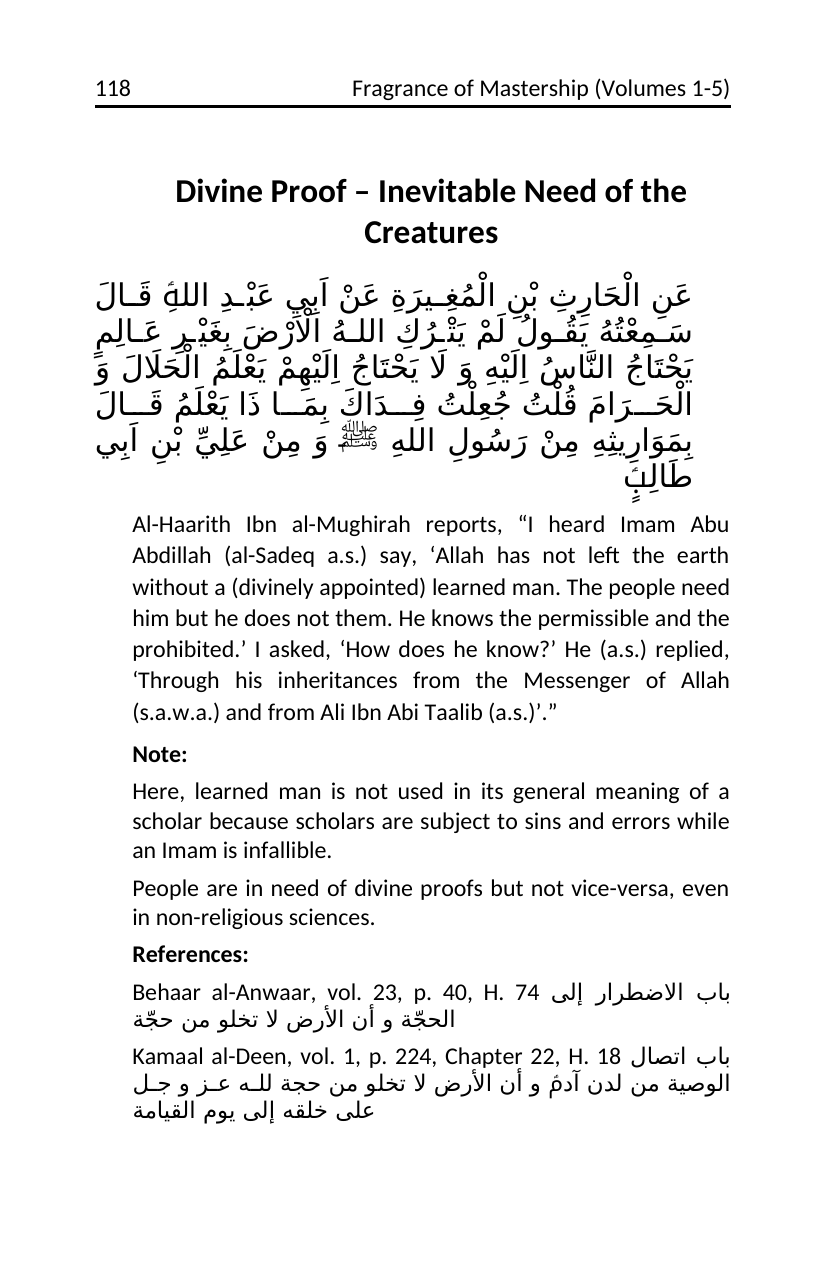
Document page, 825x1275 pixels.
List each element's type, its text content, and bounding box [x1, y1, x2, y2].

text Here, learned man is not used in its general meaning of a scholar because scholars are subject to sins and errors while an Imam is infallible. [132, 776, 731, 864]
subtitle Divine Proof – Inevitable Need of the Creatures [132, 171, 731, 252]
subtitle Note: [132, 739, 731, 768]
text People are in need of divine proofs but not vice-versa, even in non-religious sciences. [132, 873, 731, 931]
text Al-Haarith Ibn al-Mughirah reports, “I heard Imam Abu Abdillah (al-Sadeq a.s.) say, ‘Allah has not left the earth without a (divinely appointed) learned man. The people need him but he does not them. He knows the permissible and the prohibited.’ I asked, ‘How does he know?’ He (a.s.) replied, ‘Through his inheritances from the Messenger of Allah (s.a.w.a.) and from Ali Ibn Abi Taalib (a.s.)’.” [132, 508, 731, 726]
text Kamaal al-Deen, vol. 1, p. 224, Chapter 22, H. 18 باب اتصال الوصية من لدن آدمؑ و أن الأرض لا تخلو من حجة لله عز و جل على خلقه إلى يوم القيامة [132, 1041, 731, 1124]
text Behaar al-Anwaar, vol. 23, p. 40, H. 74 باب الاضطرار إلى الحجّة و أن الأرض لا تخلو من حجّة [132, 977, 731, 1033]
text عَنِ الْحَارِثِ بْنِ الْمُغِيرَةِ عَنْ اَبِي عَبْدِ اللهِؑ قَالَ سَمِعْتُهُ يَقُولُ لَمْ يَتْرُكِ اللهُ الْاَرْضَ بِغَيْرِ عَالِمٍ يَحْتَاجُ النَّاسُ اِلَيْهِ وَ لَا يَحْتَاجُ اِلَيْهِمْ يَعْلَمُ الْحَلَالَ وَ الْحَرَامَ قُلْتُ جُعِلْتُ فِدَاكَ بِمَا ذَا يَعْلَمُ قَالَ بِمَوَارِيثِهِ مِنْ رَسُولِ اللهِ ﷺ وَ مِنْ عَلِيِّ بْنِ اَبِي طَالِبٍؑ [94, 277, 693, 495]
subtitle References: [132, 939, 731, 969]
